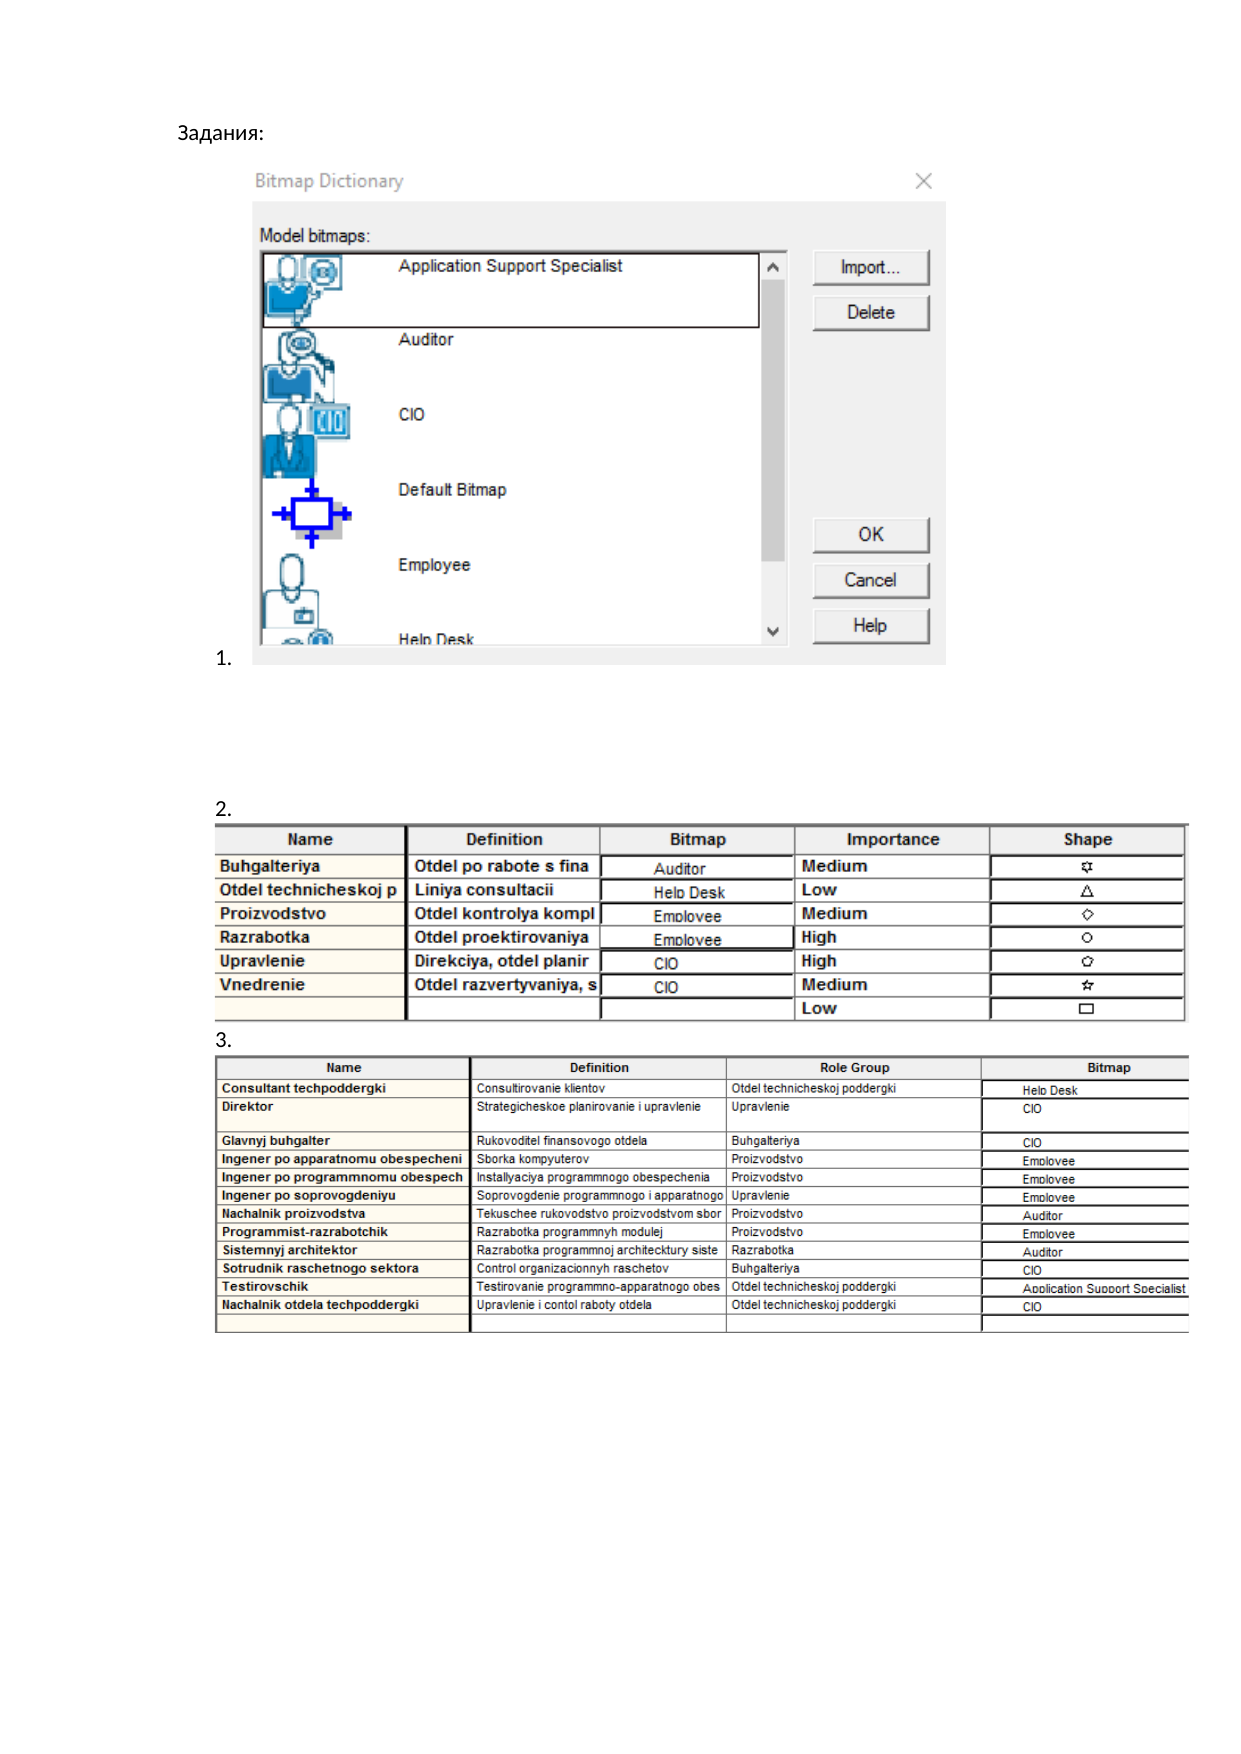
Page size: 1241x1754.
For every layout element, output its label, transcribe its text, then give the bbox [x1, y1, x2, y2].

picture [214, 823, 1190, 1023]
picture [252, 165, 946, 665]
text Задания: [177, 118, 1152, 146]
picture [214, 1055, 1190, 1333]
